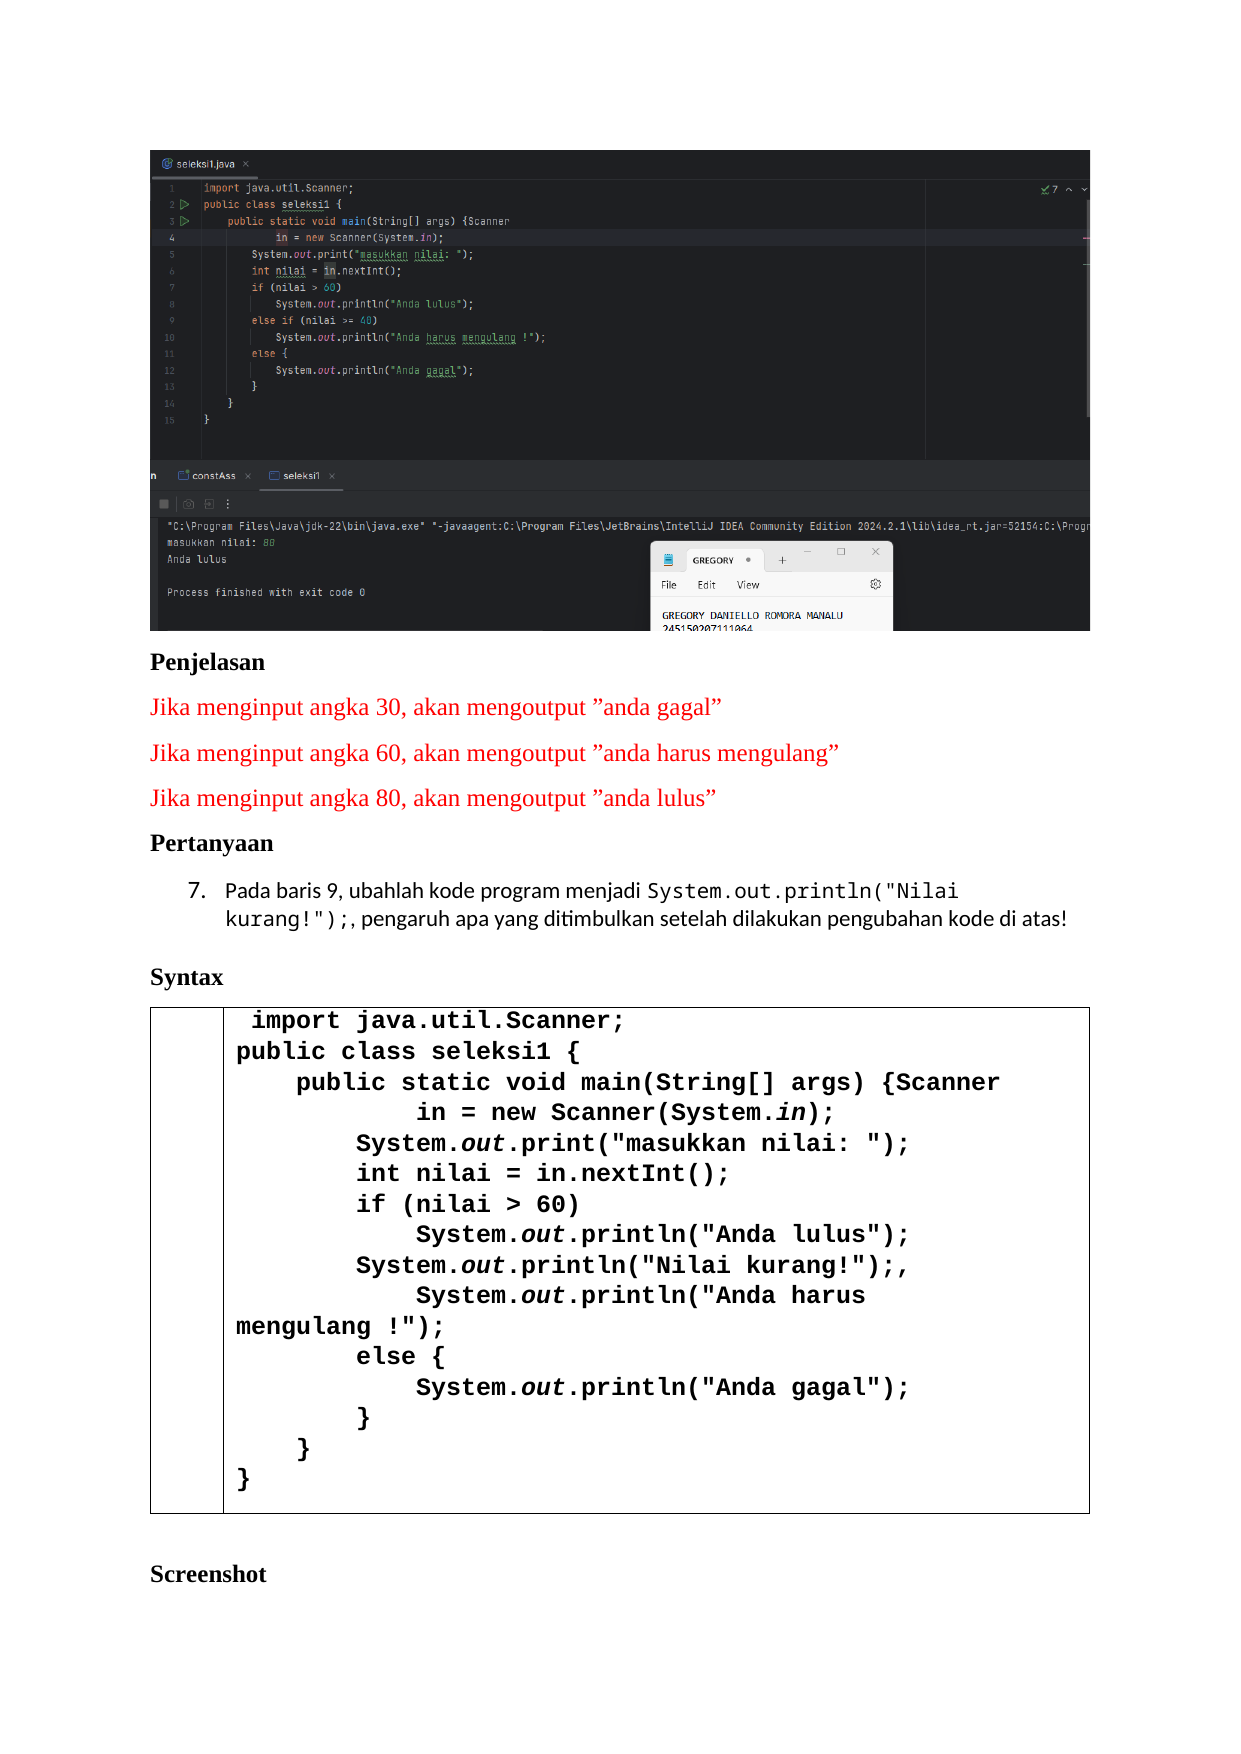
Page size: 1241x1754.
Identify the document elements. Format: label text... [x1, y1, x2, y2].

text Screenshot [150, 1559, 1090, 1588]
text Syntax [150, 962, 1090, 990]
text Pertanyaan [150, 828, 1090, 857]
text Penjelasan [150, 647, 1090, 676]
text Jika menginput angka 60, akan mengoutput ”anda harus mengulang” [150, 738, 1090, 766]
text Jika menginput angka 80, akan mengoutput ”anda lulus” [150, 783, 1090, 812]
list Pada baris 9, ubahlah kode program menjadi System.out.println("Nilai kurang!");, pengaruh apa yang ditimbulkan setelah dilakukan pengubahan kode di atas! [187, 874, 1090, 933]
picture [150, 150, 1091, 631]
table_header [151, 1008, 223, 1513]
table_header import java.util.Scanner; public class seleksi1 { public static void main(String[] args) {Scanner in = new Scanner(System.in); System.out.print("masukkan nilai: "); int nilai = in.nextInt(); if (nilai > 60) System.out.println("Anda lulus"); System.out.println("Nilai kurang!");, System.out.println("Anda harus mengulang !"); else { System.out.println("Anda gagal"); } } } [224, 1008, 1089, 1513]
text Jika menginput angka 30, akan mengoutput ”anda gagal” [150, 692, 1090, 721]
